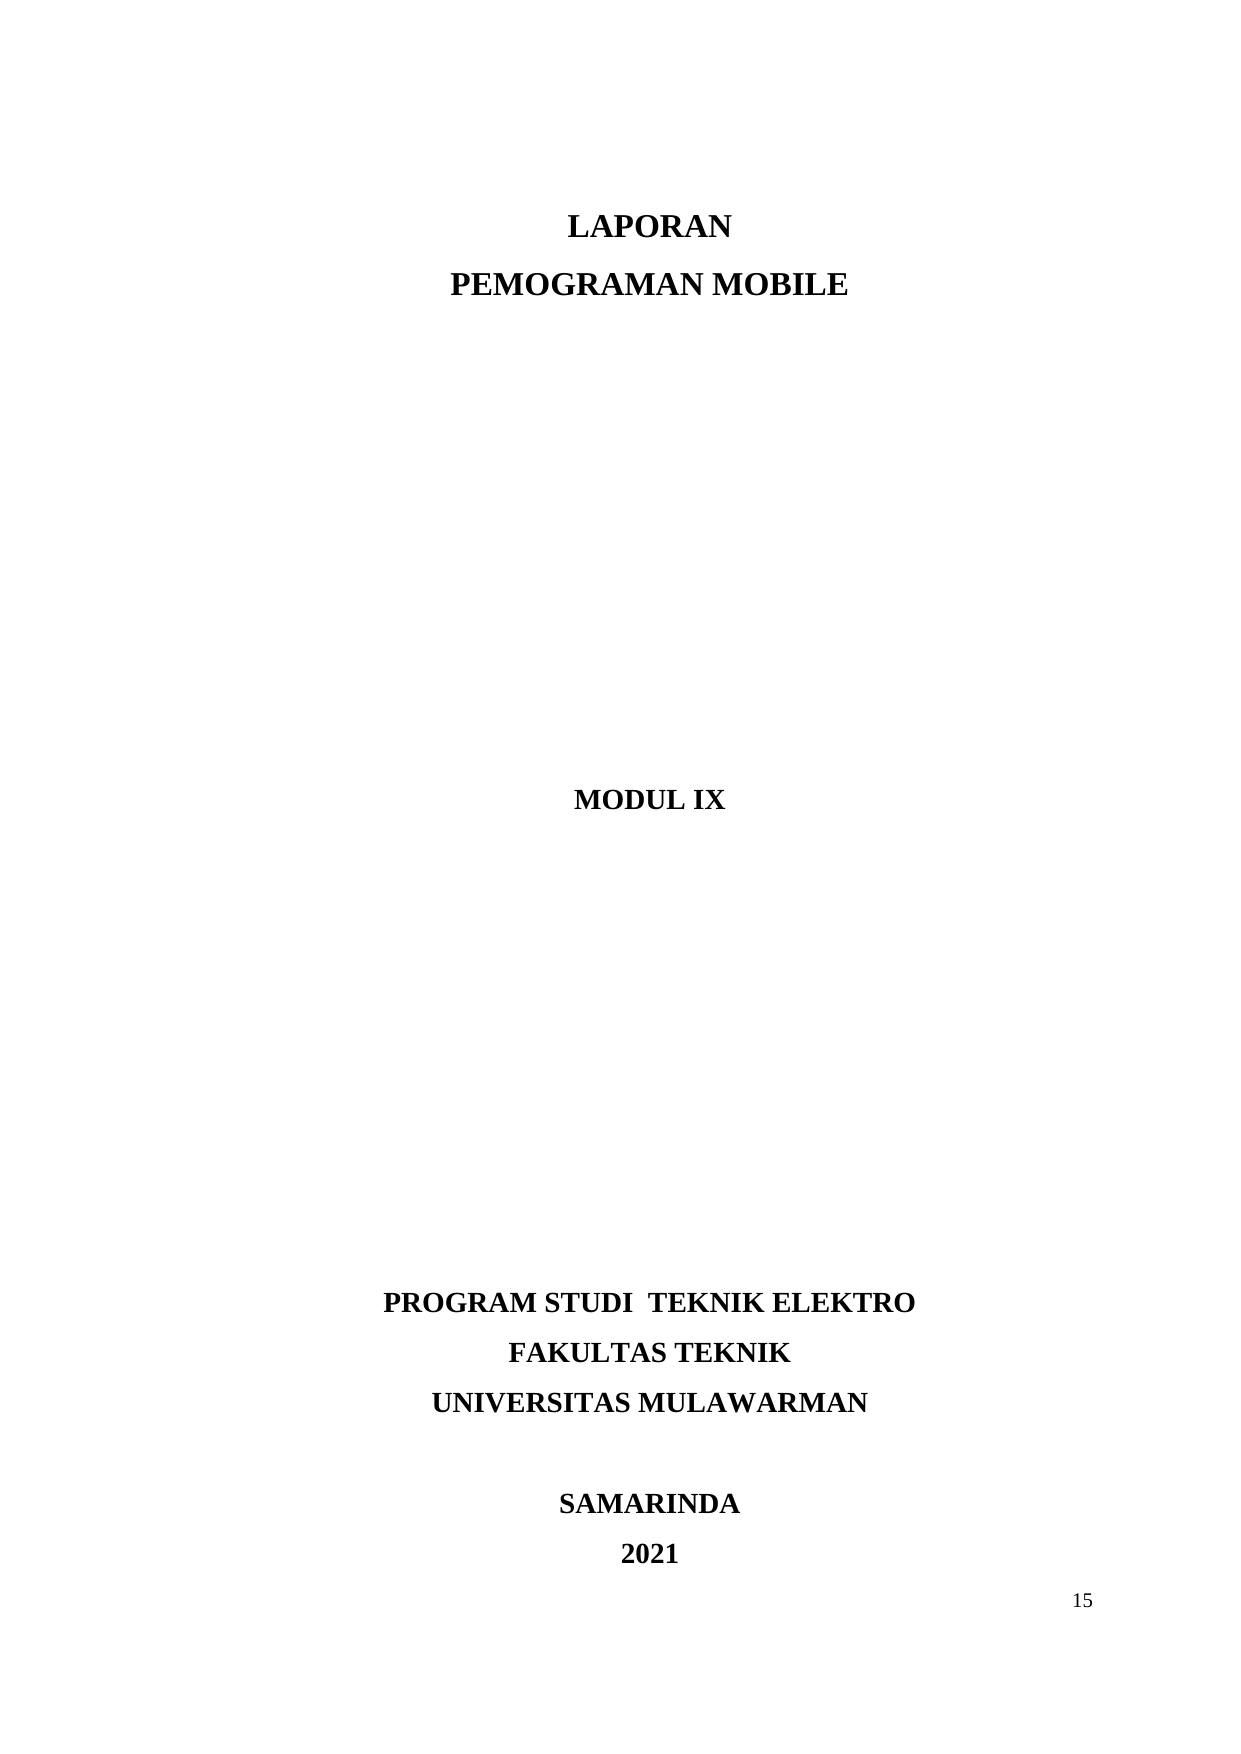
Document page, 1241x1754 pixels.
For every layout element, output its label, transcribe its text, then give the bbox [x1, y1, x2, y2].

text SAMARINDA [207, 1486, 1093, 1520]
text UNIVERSITAS MULAWARMAN [207, 1386, 1093, 1419]
text 2021 [207, 1536, 1093, 1570]
text PROGRAM STUDI TEKNIK ELEKTRO [207, 1285, 1093, 1318]
text MODUL IX [207, 782, 1093, 815]
text FAKULTAS TEKNIK [207, 1335, 1093, 1369]
text LAPORAN [207, 207, 1093, 245]
text PEMOGRAMAN MOBILE [207, 264, 1093, 303]
